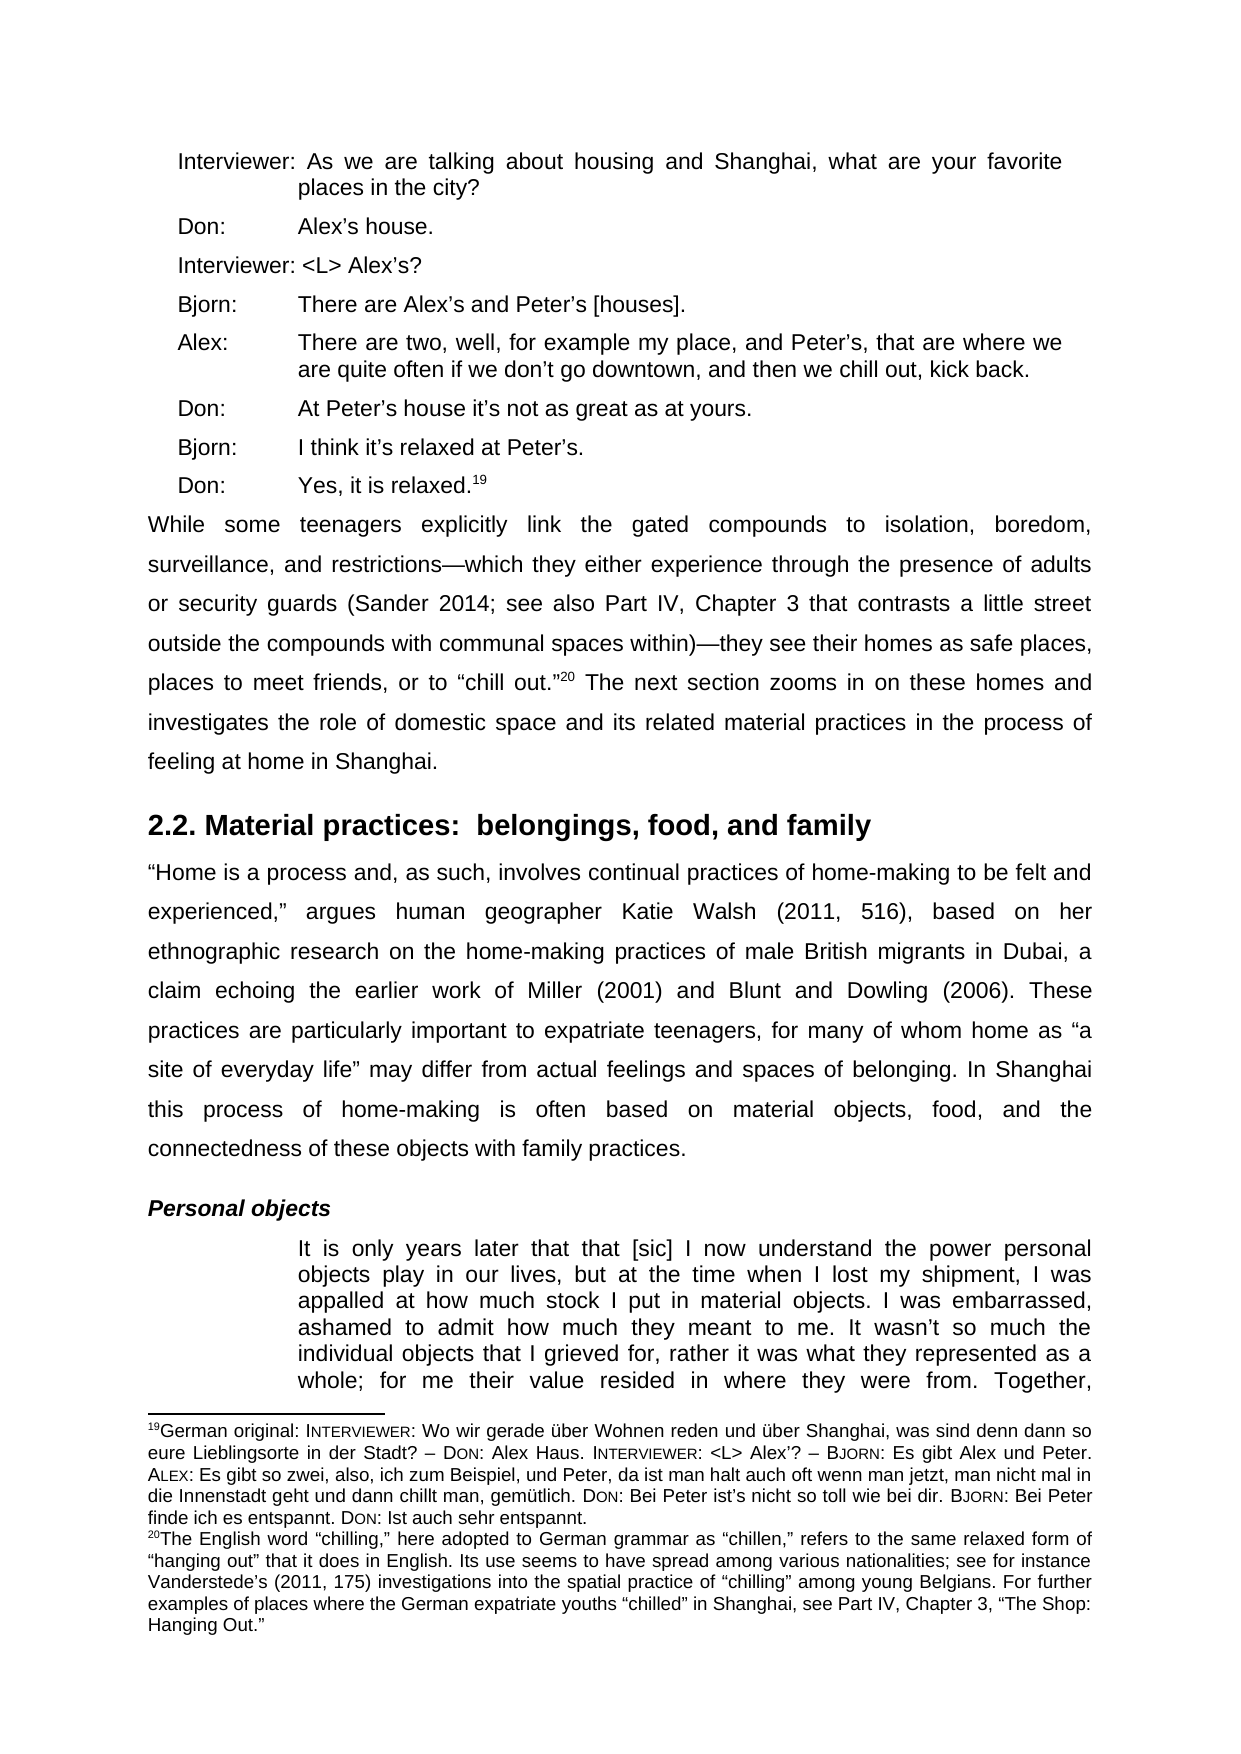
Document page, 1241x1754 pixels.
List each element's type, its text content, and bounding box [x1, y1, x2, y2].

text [298, 1235, 1093, 1393]
text Bjorn: There are Alex’s and Peter’s [houses]. [177, 291, 1063, 317]
text “Home is a process and, as such, involves continual practices of home-making to be felt and experienced,” argues human geographer Katie Walsh (2011, 516), based on her ethnographic research on the home-making practices of male British migrants in Dubai, a claim echoing the earlier work of Miller (2001) and Blunt and Dowling (2006). These practices are particularly important to expatriate teenagers, for many of whom home as “a site of everyday life” may differ from actual feelings and spaces of belonging. In Shanghai this process of home-making is often based on material objects, food, and the connectedness of these objects with family practices. [148, 859, 1093, 1161]
subtitle 2.2. Material practices: belongings, food, and family [148, 808, 1093, 842]
text Don: At Peter’s house it’s not as great as at yours. [177, 394, 1063, 421]
text Don: Alex’s house. [177, 213, 1063, 239]
text Alex: There are two, well, for example my place, and Peter’s, that are where we are quite often if we don’t go downtown, and then we chill out, kick back. [177, 329, 1063, 382]
text Bjorn: I think it’s relaxed at Peter’s. [177, 433, 1063, 460]
text While some teenagers explicitly link the gated compounds to isolation, boredom, surveillance, and restrictions—which they either experience through the presence of adults or security guards (Sander 2014; see also Part IV, Chapter 3 that contrasts a little street outside the compounds with communal spaces within)—they see their homes as safe places, places to meet friends, or to “chill out.” The next section zooms in on these homes and investigates the role of domestic space and its related material practices in the process of feeling at home in Shanghai. [148, 511, 1093, 774]
text Don: Yes, it is relaxed. [177, 472, 1063, 499]
text Interviewer: <L> Alex’s? [177, 252, 1063, 278]
text Interviewer: As we are talking about housing and Shanghai, what are your favorite places in the city? [177, 148, 1063, 200]
subtitle Personal objects [148, 1195, 1093, 1222]
